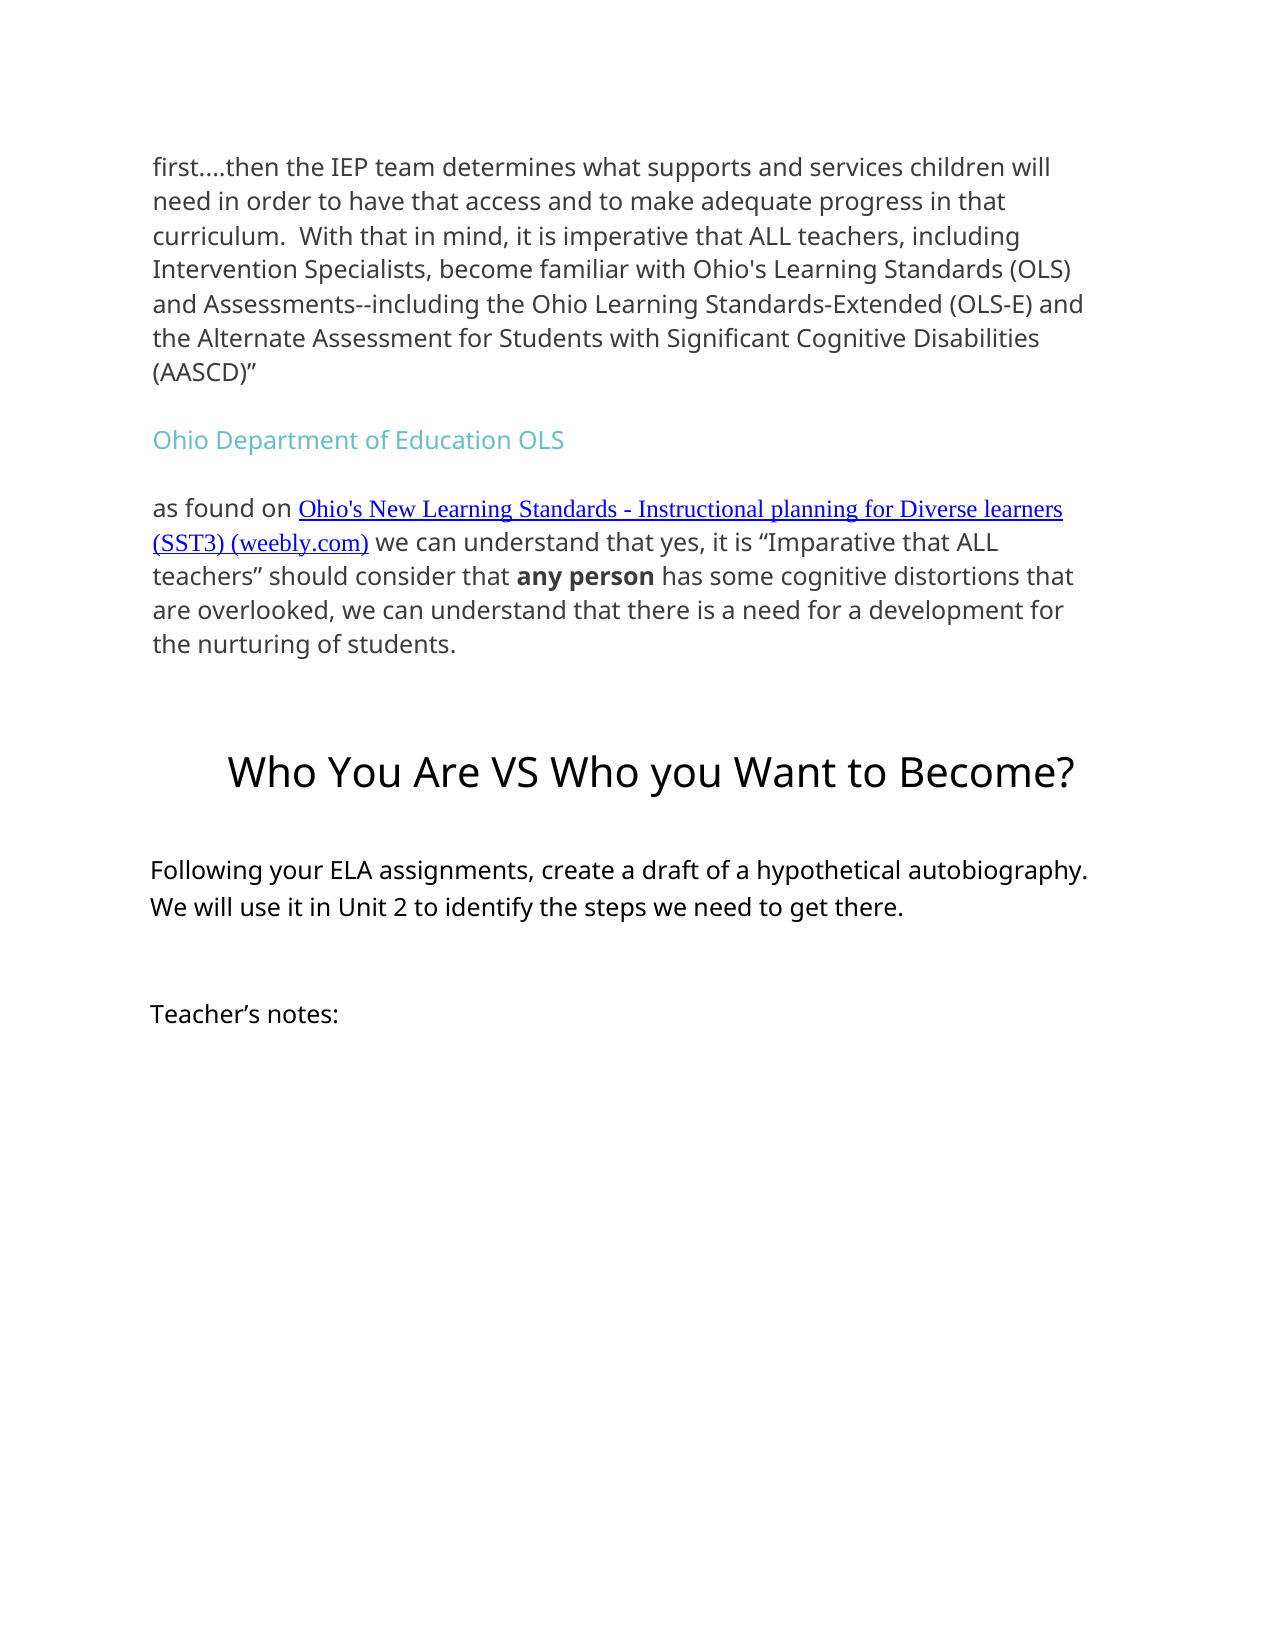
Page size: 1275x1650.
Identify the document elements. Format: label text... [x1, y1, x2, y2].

text Teacher’s notes: [150, 997, 1125, 1031]
text Who You Are VS Who you Want to Become? [227, 743, 1125, 799]
text Following your ELA assignments, create a draft of a hypothetical autobiography. We will use it in Unit 2 to identify the steps we need to get there. [150, 853, 1125, 924]
